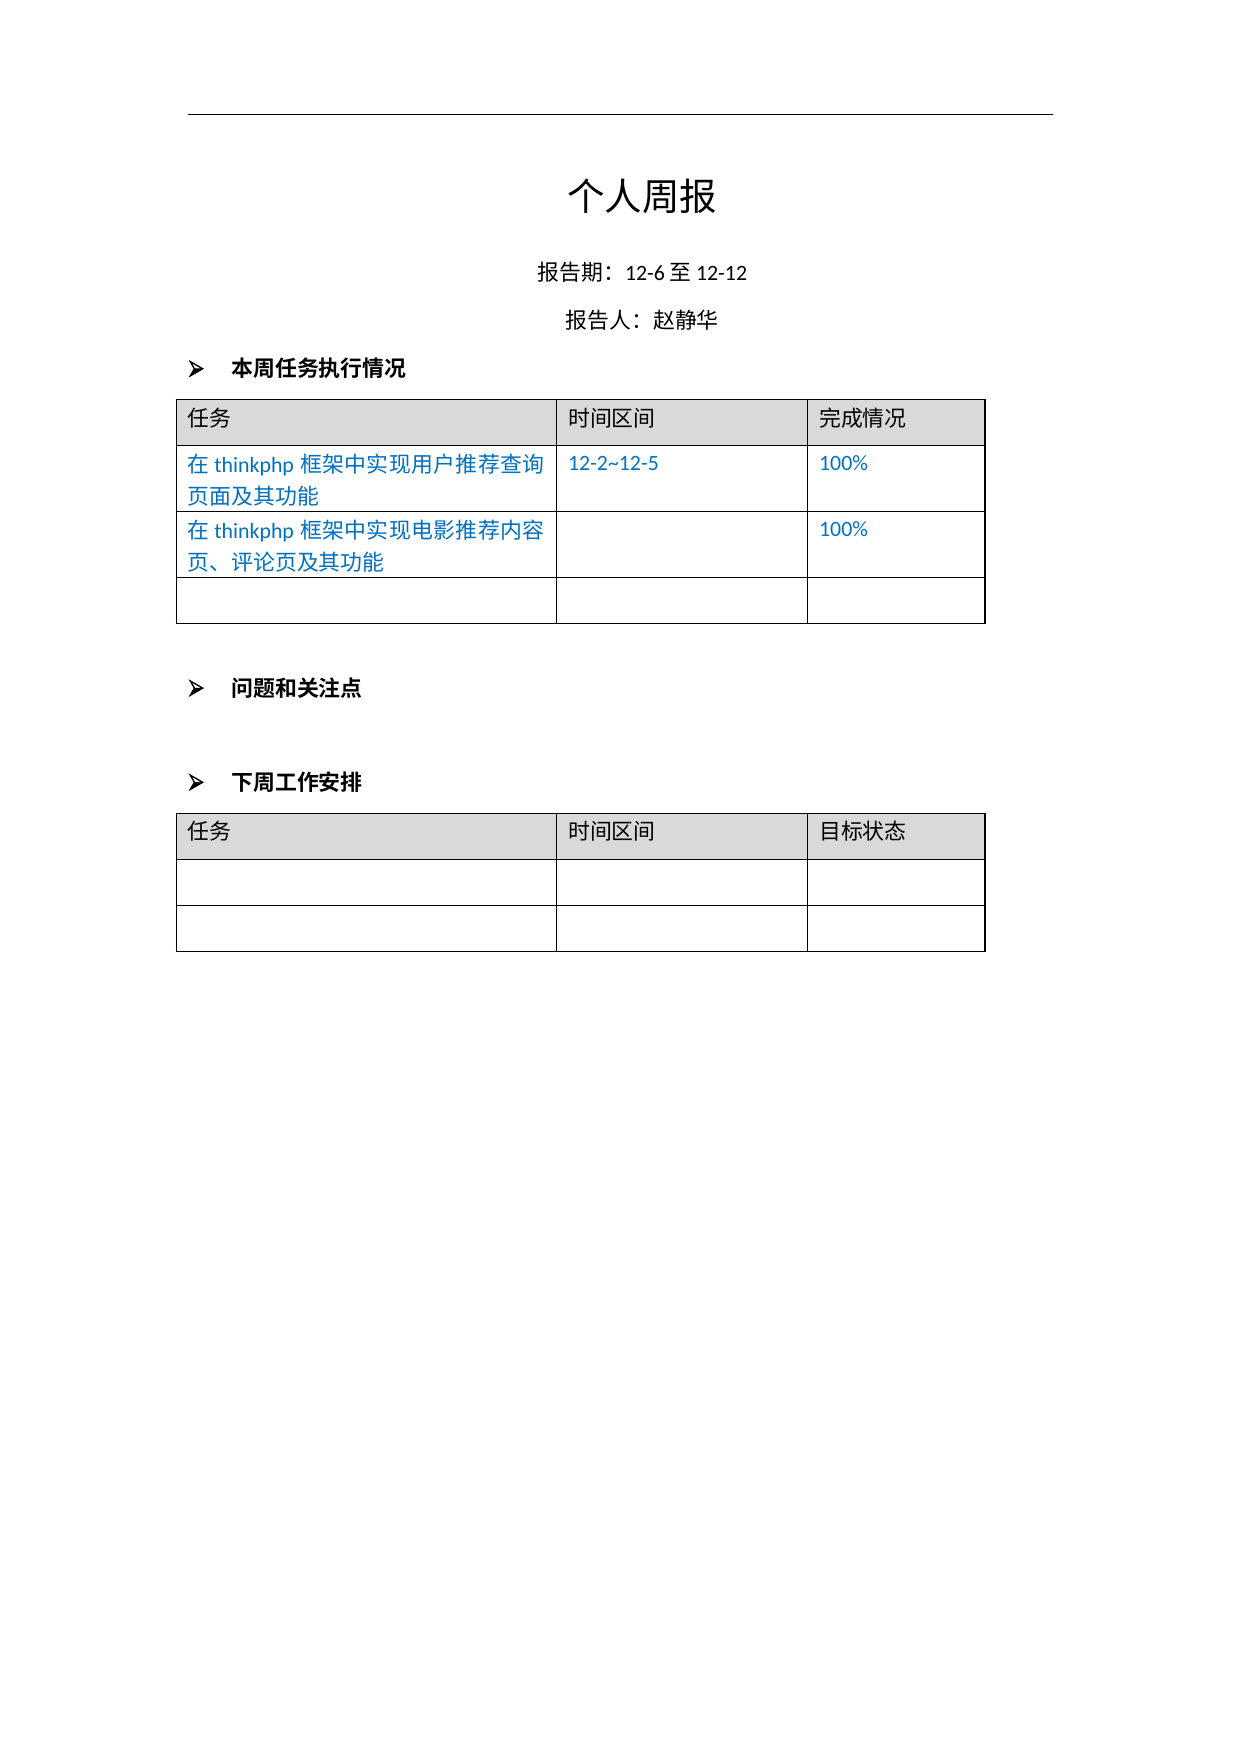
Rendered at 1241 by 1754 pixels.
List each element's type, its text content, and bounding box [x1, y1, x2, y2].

list 问题和关注点 [187, 670, 1053, 703]
text 报告人：赵静华 [187, 302, 1053, 335]
table_cell 100% [808, 512, 984, 577]
list 下周工作安排 [187, 764, 1053, 797]
table_cell [557, 906, 807, 951]
table_header 时间区间 [557, 814, 807, 859]
table_cell 12-2~12-5 [557, 446, 807, 511]
table_cell [808, 578, 984, 623]
text 个人周报 [187, 162, 1053, 227]
table_header 任务 [177, 400, 556, 445]
table_cell [557, 512, 807, 577]
table_cell [177, 860, 556, 905]
table_cell 在thinkphp 框架中实现用户推荐查询页面及其功能 [177, 446, 556, 511]
table_cell [177, 906, 556, 951]
table_cell [808, 860, 984, 905]
table_header 目标状态 [808, 814, 984, 859]
table_header 任务 [177, 814, 556, 859]
table_cell [808, 906, 984, 951]
list 本周任务执行情况 [187, 351, 1053, 383]
table_header 时间区间 [557, 400, 807, 445]
table_cell 100% [808, 446, 984, 511]
table_cell [557, 860, 807, 905]
table_cell [177, 578, 556, 623]
table_cell 在thinkphp 框架中实现电影推荐内容页、评论页及其功能 [177, 512, 556, 577]
table_cell [557, 578, 807, 623]
text 报告期：12-6至 12-12 [187, 254, 1053, 287]
table_header 完成情况 [808, 400, 984, 445]
